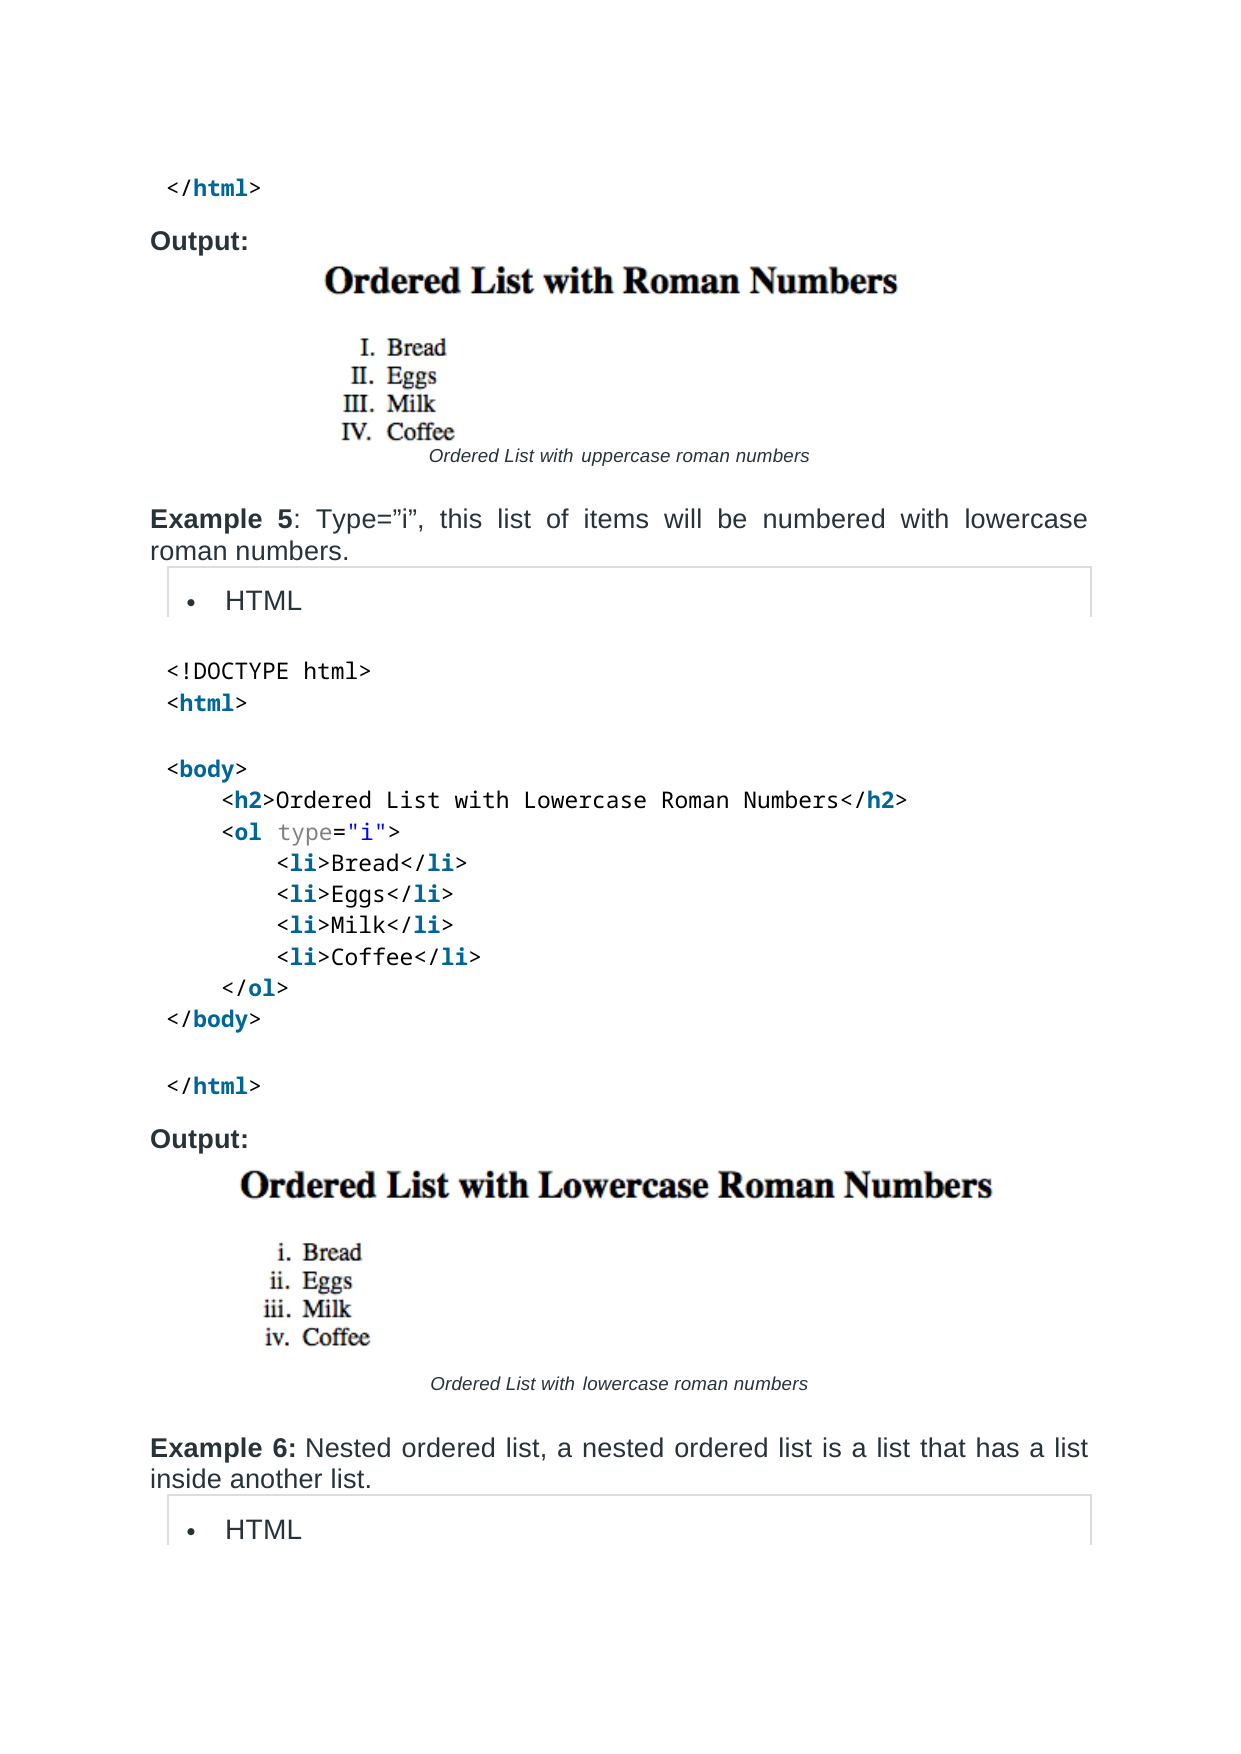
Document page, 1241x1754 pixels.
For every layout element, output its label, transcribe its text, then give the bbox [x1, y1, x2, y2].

text Example 6: Nested ordered list, a nested ordered list is a list that has a list inside another list. [150, 1432, 1090, 1494]
table_header <!DOCTYPE html> <html> <body> <h2>Ordered List with Lowercase Roman Numbers</h2> <ol type="i"> <li>Bread</li> <li>Eggs</li> <li>Milk</li> <li>Coffee</li> </ol> </body> </html> [150, 633, 997, 1123]
text Example 5: Type=”i”, this list of items will be numbered with lowercase roman numbers. [150, 503, 1090, 566]
text Output: [150, 225, 1090, 256]
picture [231, 1154, 1010, 1374]
text Output: [150, 1123, 1090, 1154]
list HTML [169, 1496, 1090, 1545]
picture [320, 256, 920, 445]
text Ordered List with uppercase roman numbers [150, 445, 1090, 466]
list HTML [169, 568, 1090, 617]
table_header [150, 150, 997, 225]
text Ordered List with lowercase roman numbers [150, 1373, 1090, 1395]
